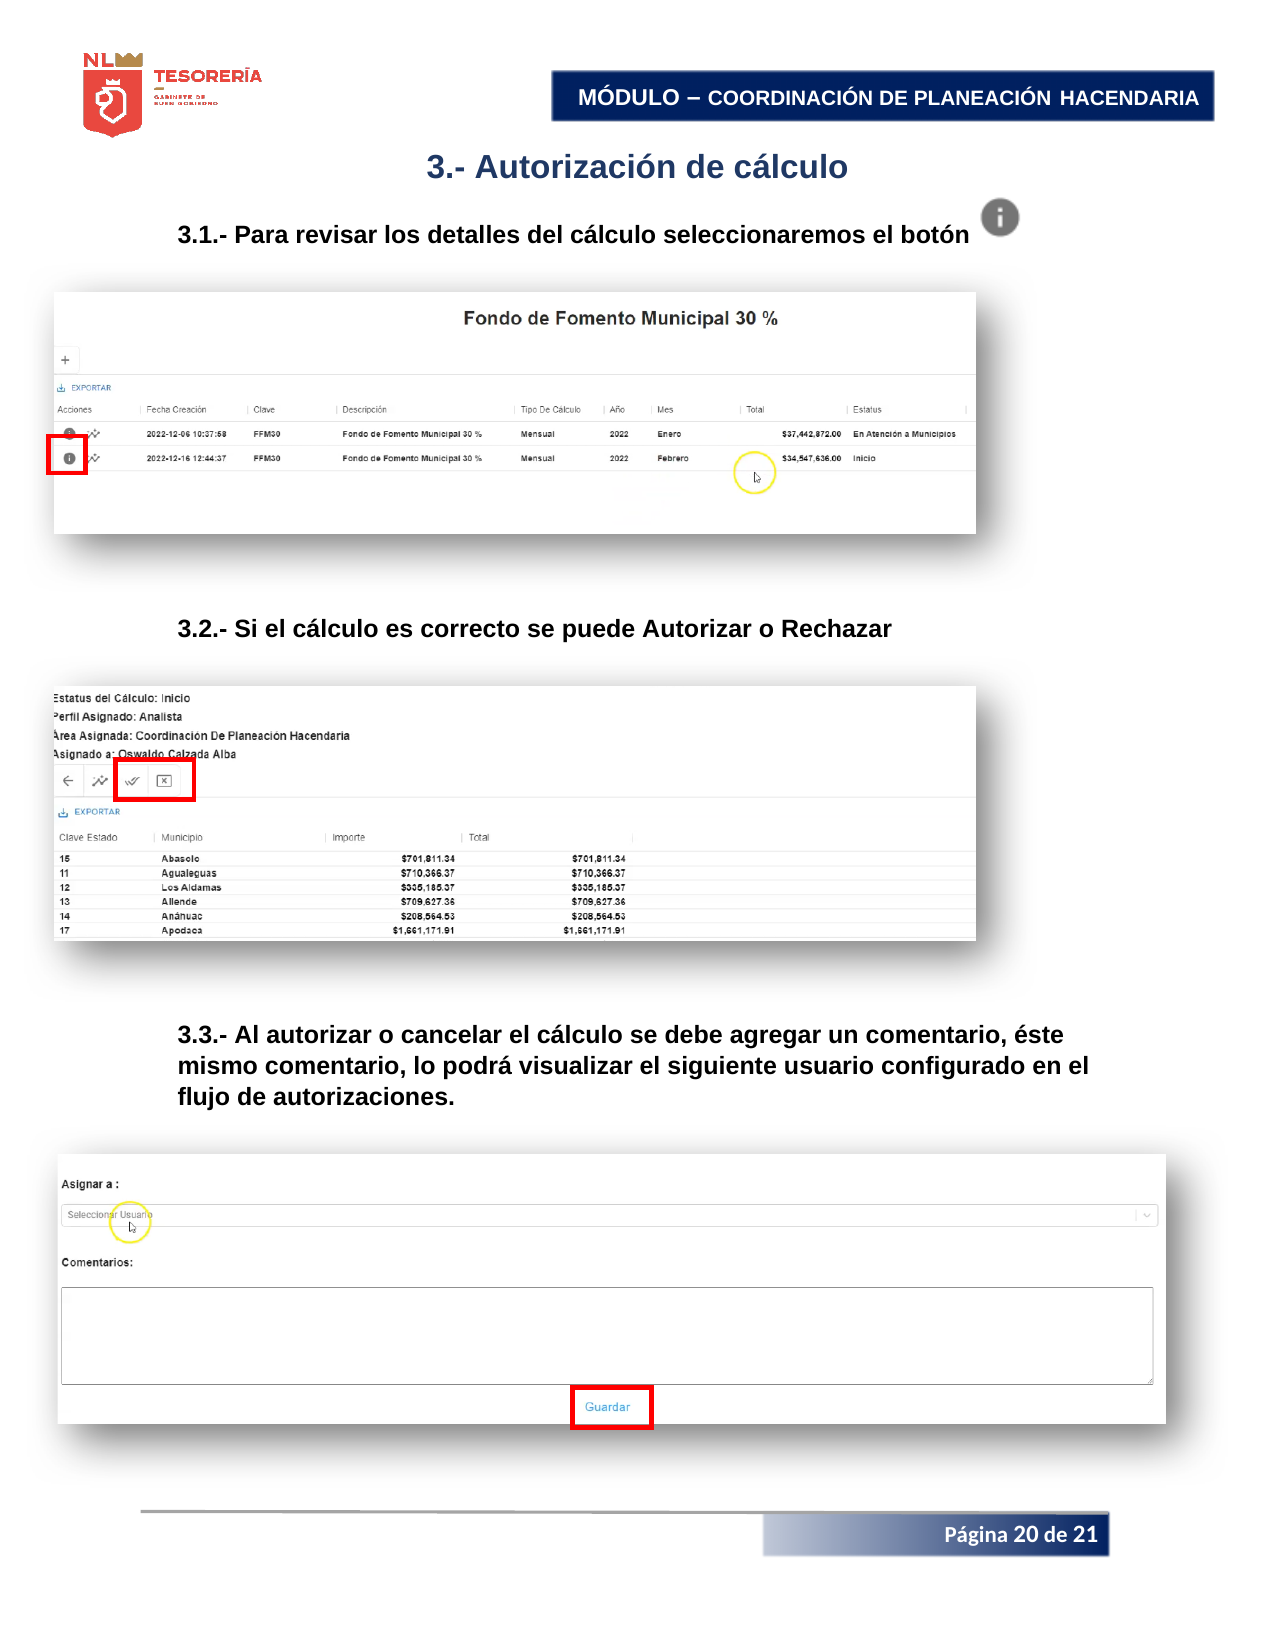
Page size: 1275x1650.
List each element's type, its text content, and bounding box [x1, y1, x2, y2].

text 3.2.- Si el cálculo es correcto se puede Autorizar o Rechazar [177, 614, 1098, 643]
picture [970, 191, 1029, 244]
picture [54, 686, 976, 941]
picture [575, 1390, 649, 1424]
picture [54, 292, 976, 534]
subtitle 3.- Autorización de cálculo [177, 148, 1098, 186]
text 3.3.- Al autorizar o cancelar el cálculo se debe agregar un comentario, éste mismo comentario, lo podrá visualizar el siguiente usuario configurado en el flujo de autorizaciones. [177, 1020, 1098, 1111]
picture [57, 1154, 1166, 1424]
picture [54, 438, 83, 471]
picture [79, 43, 264, 140]
text 3.1.- Para revisar los detalles del cálculo seleccionaremos el botón [177, 192, 1098, 249]
